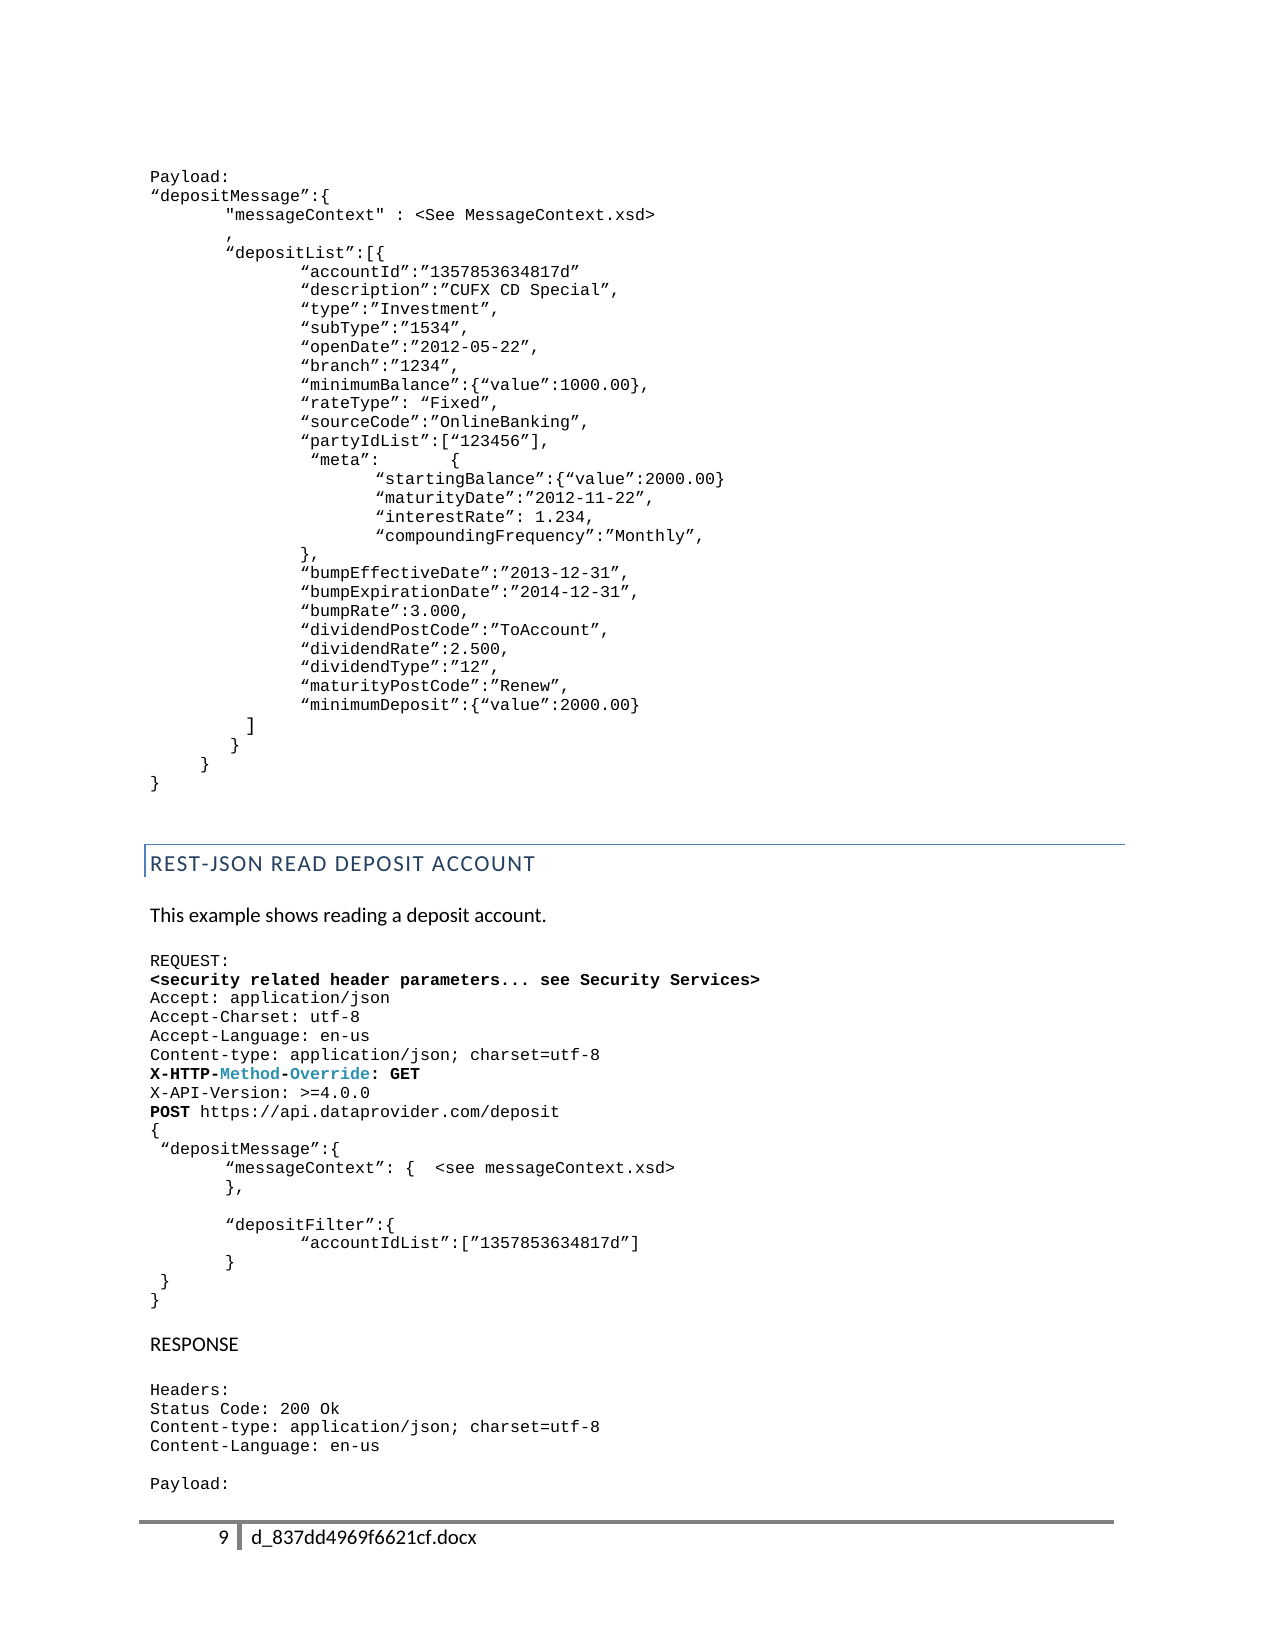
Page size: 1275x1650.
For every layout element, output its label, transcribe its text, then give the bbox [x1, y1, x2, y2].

text }, [150, 1178, 1125, 1197]
text X-API-Version: >=4.0.0 [150, 1084, 1125, 1103]
text POST https://api.dataprovider.com/deposit [150, 1103, 1125, 1122]
text Accept-Language: en-us [150, 1028, 1125, 1047]
text “maturityPostCode”:”Renew”, [150, 678, 1125, 697]
text } [150, 1254, 1125, 1273]
text Content-Language: en-us [150, 1438, 1125, 1457]
text “accountId”:”1357853634817d” [150, 263, 1125, 282]
text “interestRate”: 1.234, [150, 508, 1125, 527]
text “type”:”Investment”, [150, 301, 1125, 320]
text “meta”: { [225, 452, 1125, 471]
text Headers: [150, 1381, 1125, 1400]
text “partyIdList”:[“123456”], [225, 433, 1125, 452]
text RESPONSE [150, 1331, 1125, 1357]
text “subType”:”1534”, [150, 320, 1125, 338]
text “minimumDeposit”:{“value”:2000.00} [150, 697, 1125, 716]
text Payload: [150, 169, 1125, 188]
text “maturityDate”:”2012-11-22”, [150, 489, 1125, 508]
text ] [150, 716, 1125, 737]
text Status Code: 200 Ok [150, 1400, 1125, 1419]
text “depositMessage”:{ [150, 188, 1125, 207]
text “compoundingFrequency”:”Monthly”, [150, 527, 1125, 546]
text “branch”:”1234”, [150, 357, 1125, 376]
text “sourceCode”:”OnlineBanking”, [150, 414, 1125, 433]
text Content-type: application/json; charset=utf-8 [150, 1047, 1125, 1065]
text "messageContext" : <See MessageContext.xsd> [150, 207, 1125, 225]
text } [150, 737, 1125, 756]
text Accept-Charset: utf-8 [150, 1009, 1125, 1028]
text Content-type: application/json; charset=utf-8 [150, 1419, 1125, 1438]
text X-HTTP-Method-Override: GET [150, 1065, 1125, 1084]
text “bumpRate”:3.000, [150, 602, 1125, 621]
subtitle REST-JSON READ DEPOSIT ACCOUNT [146, 845, 1125, 877]
text “depositMessage”:{ [150, 1141, 1125, 1160]
text “description”:”CUFX CD Special”, [150, 282, 1125, 301]
text }, [150, 546, 1125, 565]
text } [150, 756, 1125, 774]
text Accept: application/json [150, 990, 1125, 1009]
text } [150, 1292, 1125, 1311]
text “bumpExpirationDate”:”2014-12-31”, [150, 584, 1125, 602]
text REQUEST: [150, 952, 1125, 971]
text <security related header parameters... see Security Services> [150, 971, 1125, 990]
text “dividendPostCode”:”ToAccount”, [150, 621, 1125, 640]
text { [150, 1122, 1125, 1141]
text “accountIdList”:[”1357853634817d”] [150, 1235, 1125, 1254]
text “dividendRate”:2.500, [150, 640, 1125, 659]
text “bumpEffectiveDate”:”2013-12-31”, [150, 565, 1125, 584]
text “rateType”: “Fixed”, [150, 395, 1125, 414]
text } [150, 1273, 1125, 1292]
text “depositList”:[{ [150, 244, 1125, 263]
text , [150, 225, 1125, 244]
text This example shows reading a deposit account. [150, 902, 1125, 928]
text “dividendType”:”12”, [150, 659, 1125, 678]
text “minimumBalance”:{“value”:1000.00}, [150, 376, 1125, 395]
text “messageContext”: { <see messageContext.xsd> [150, 1160, 1125, 1178]
text “depositFilter”:{ [150, 1216, 1125, 1235]
text “startingBalance”:{“value”:2000.00} [150, 471, 1125, 489]
text Payload: [150, 1476, 1125, 1494]
text } [150, 774, 1125, 793]
text “openDate”:”2012-05-22”, [150, 338, 1125, 357]
